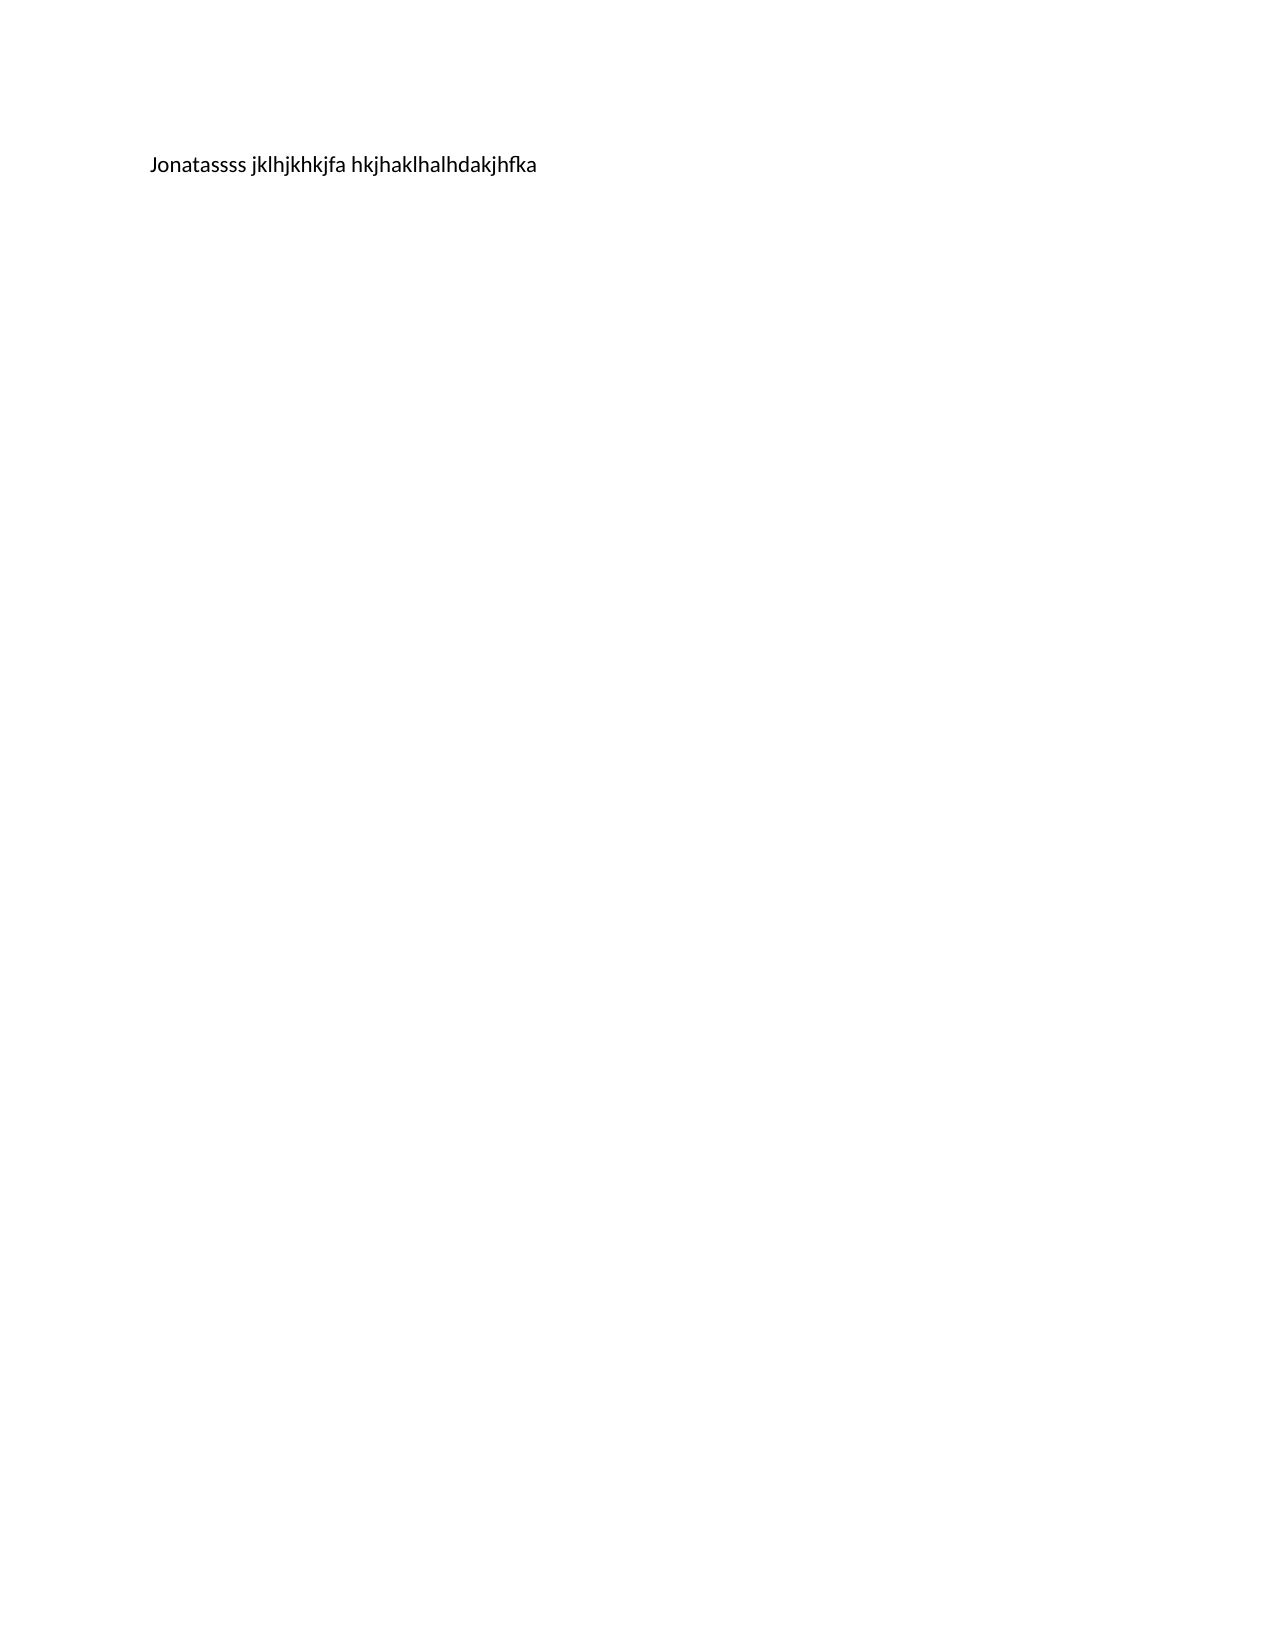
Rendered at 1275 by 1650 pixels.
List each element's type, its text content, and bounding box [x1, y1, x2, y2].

text Jonatassss jklhjkhkjfa hkjhaklhalhdakjhfka [150, 150, 1125, 179]
